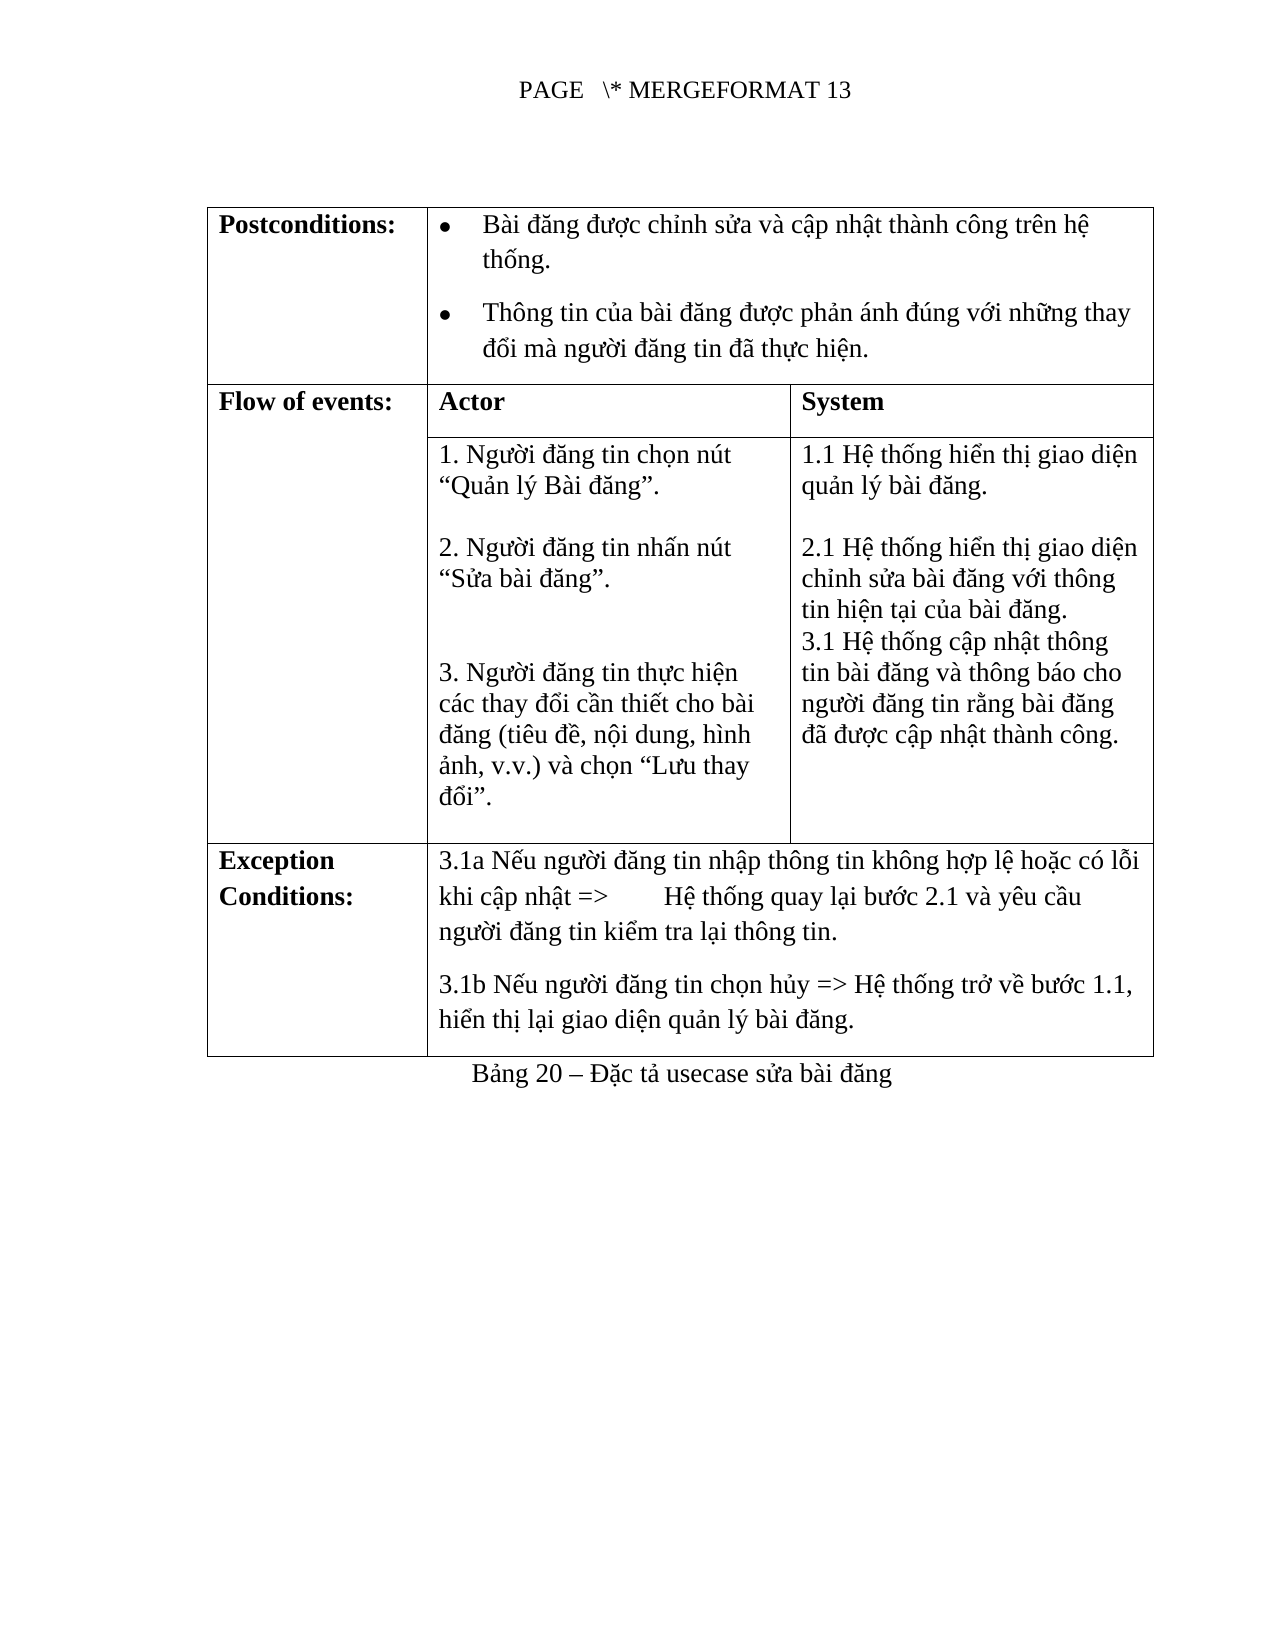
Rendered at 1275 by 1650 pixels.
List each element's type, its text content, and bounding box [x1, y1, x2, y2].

table_cell Postconditions: [208, 208, 427, 384]
table_cell Exception Conditions: [208, 844, 427, 1056]
table_cell System [791, 385, 1153, 437]
table_cell 1. Người đăng tin chọn nút “Quản lý Bài đăng”. 2. Người đăng tin nhấn nút “Sửa bài đăng”. 3. Người đăng tin thực hiện các thay đổi cần thiết cho bài đăng (tiêu đề, nội dung, hình ảnh, v.v.) và chọn “Lưu thay đổi”. [428, 438, 790, 843]
table_cell Bài đăng được chỉnh sửa và cập nhật thành công trên hệ thống. Thông tin của bài đăng được phản ánh đúng với những thay đổi mà người đăng tin đã thực hiện. [428, 208, 1153, 384]
text Bảng 20 – Đặc tả usecase sửa bài đăng [207, 1057, 1157, 1088]
table_cell Actor [428, 385, 790, 437]
table_cell Flow of events: [208, 385, 427, 843]
table_cell 3.1a Nếu người đăng tin nhập thông tin không hợp lệ hoặc có lỗi khi cập nhật => Hệ thống quay lại bước 2.1 và yêu cầu người đăng tin kiểm tra lại thông tin. 3.1b Nếu người đăng tin chọn hủy => Hệ thống trở về bước 1.1, hiển thị lại giao diện quản lý bài đăng. [428, 844, 1153, 1056]
table_cell 1.1 Hệ thống hiển thị giao diện quản lý bài đăng. 2.1 Hệ thống hiển thị giao diện chỉnh sửa bài đăng với thông tin hiện tại của bài đăng. 3.1 Hệ thống cập nhật thông tin bài đăng và thông báo cho người đăng tin rằng bài đăng đã được cập nhật thành công. [791, 438, 1153, 843]
